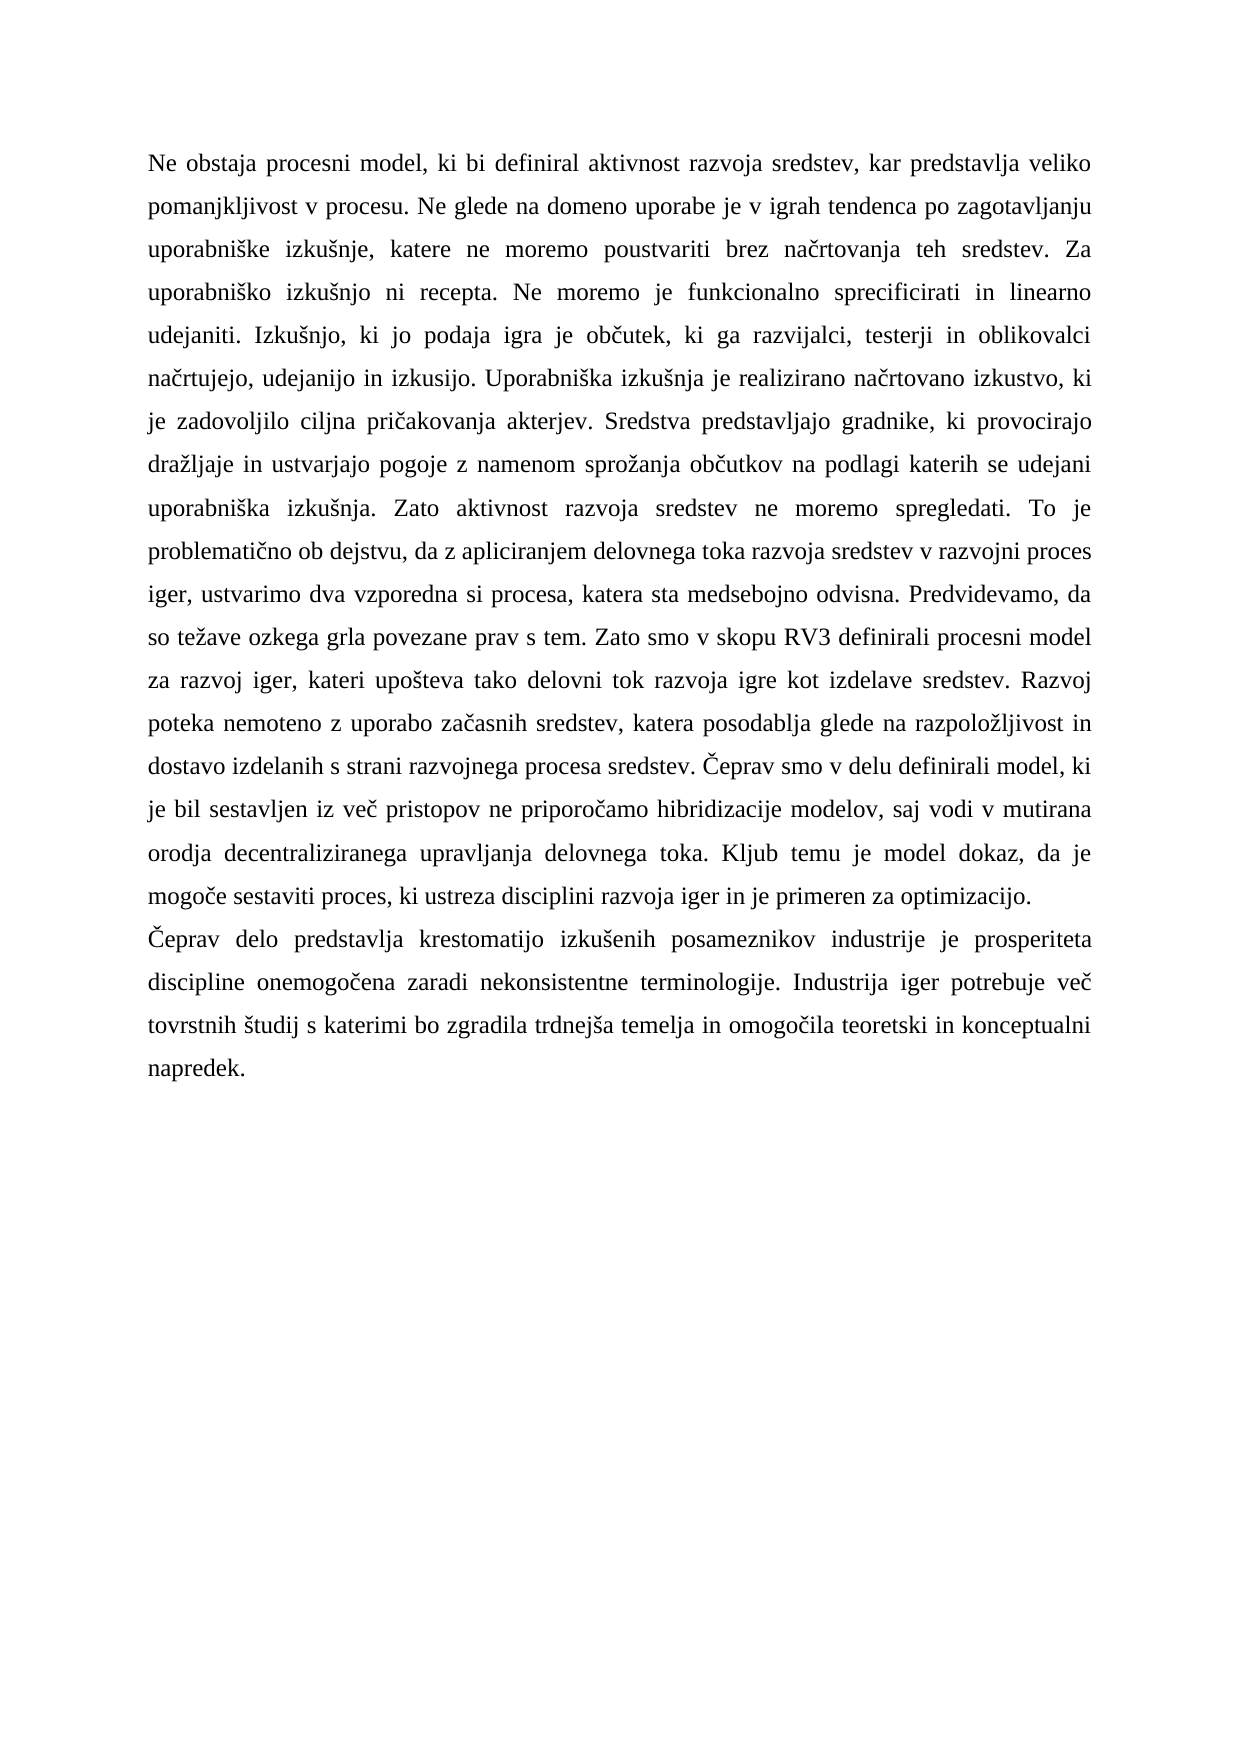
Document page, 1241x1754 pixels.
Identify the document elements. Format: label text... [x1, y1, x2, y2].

text Ne obstaja procesni model, ki bi definiral aktivnost razvoja sredstev, kar predstavlja veliko pomanjkljivost v procesu. Ne glede na domeno uporabe je v igrah tendenca po zagotavljanju uporabniške izkušnje, katere ne moremo poustvariti brez načrtovanja teh sredstev. Za uporabniško izkušnjo ni recepta. Ne moremo je funkcionalno sprecificirati in linearno udejaniti. Izkušnjo, ki jo podaja igra je občutek, ki ga razvijalci, testerji in oblikovalci načrtujejo, udejanijo in izkusijo. Uporabniška izkušnja je realizirano načrtovano izkustvo, ki je zadovoljilo ciljna pričakovanja akterjev. Sredstva predstavljajo gradnike, ki provocirajo dražljaje in ustvarjajo pogoje z namenom sprožanja občutkov na podlagi katerih se udejani uporabniška izkušnja. Zato aktivnost razvoja sredstev ne moremo spregledati. To je problematično ob dejstvu, da z apliciranjem delovnega toka razvoja sredstev v razvojni proces iger, ustvarimo dva vzporedna si procesa, katera sta medsebojno odvisna. Predvidevamo, da so težave ozkega grla povezane prav s tem. Zato smo v skopu RV3 definirali procesni model za razvoj iger, kateri upošteva tako delovni tok razvoja igre kot izdelave sredstev. Razvoj poteka nemoteno z uporabo začasnih sredstev, katera posodablja glede na razpoložljivost in dostavo izdelanih s strani razvojnega procesa sredstev. Čeprav smo v delu definirali model, ki je bil sestavljen iz več pristopov ne priporočamo hibridizacije modelov, saj vodi v mutirana orodja decentraliziranega upravljanja delovnega toka. Kljub temu je model dokaz, da je mogoče sestaviti proces, ki ustreza disciplini razvoja iger in je primeren za optimizacijo. [148, 148, 1093, 909]
text Čeprav delo predstavlja krestomatijo izkušenih posameznikov industrije je prosperiteta discipline onemogočena zaradi nekonsistentne terminologije. Industrija iger potrebuje več tovrstnih študij s katerimi bo zgradila trdnejša temelja in omogočila teoretski in konceptualni napredek. [148, 924, 1093, 1082]
